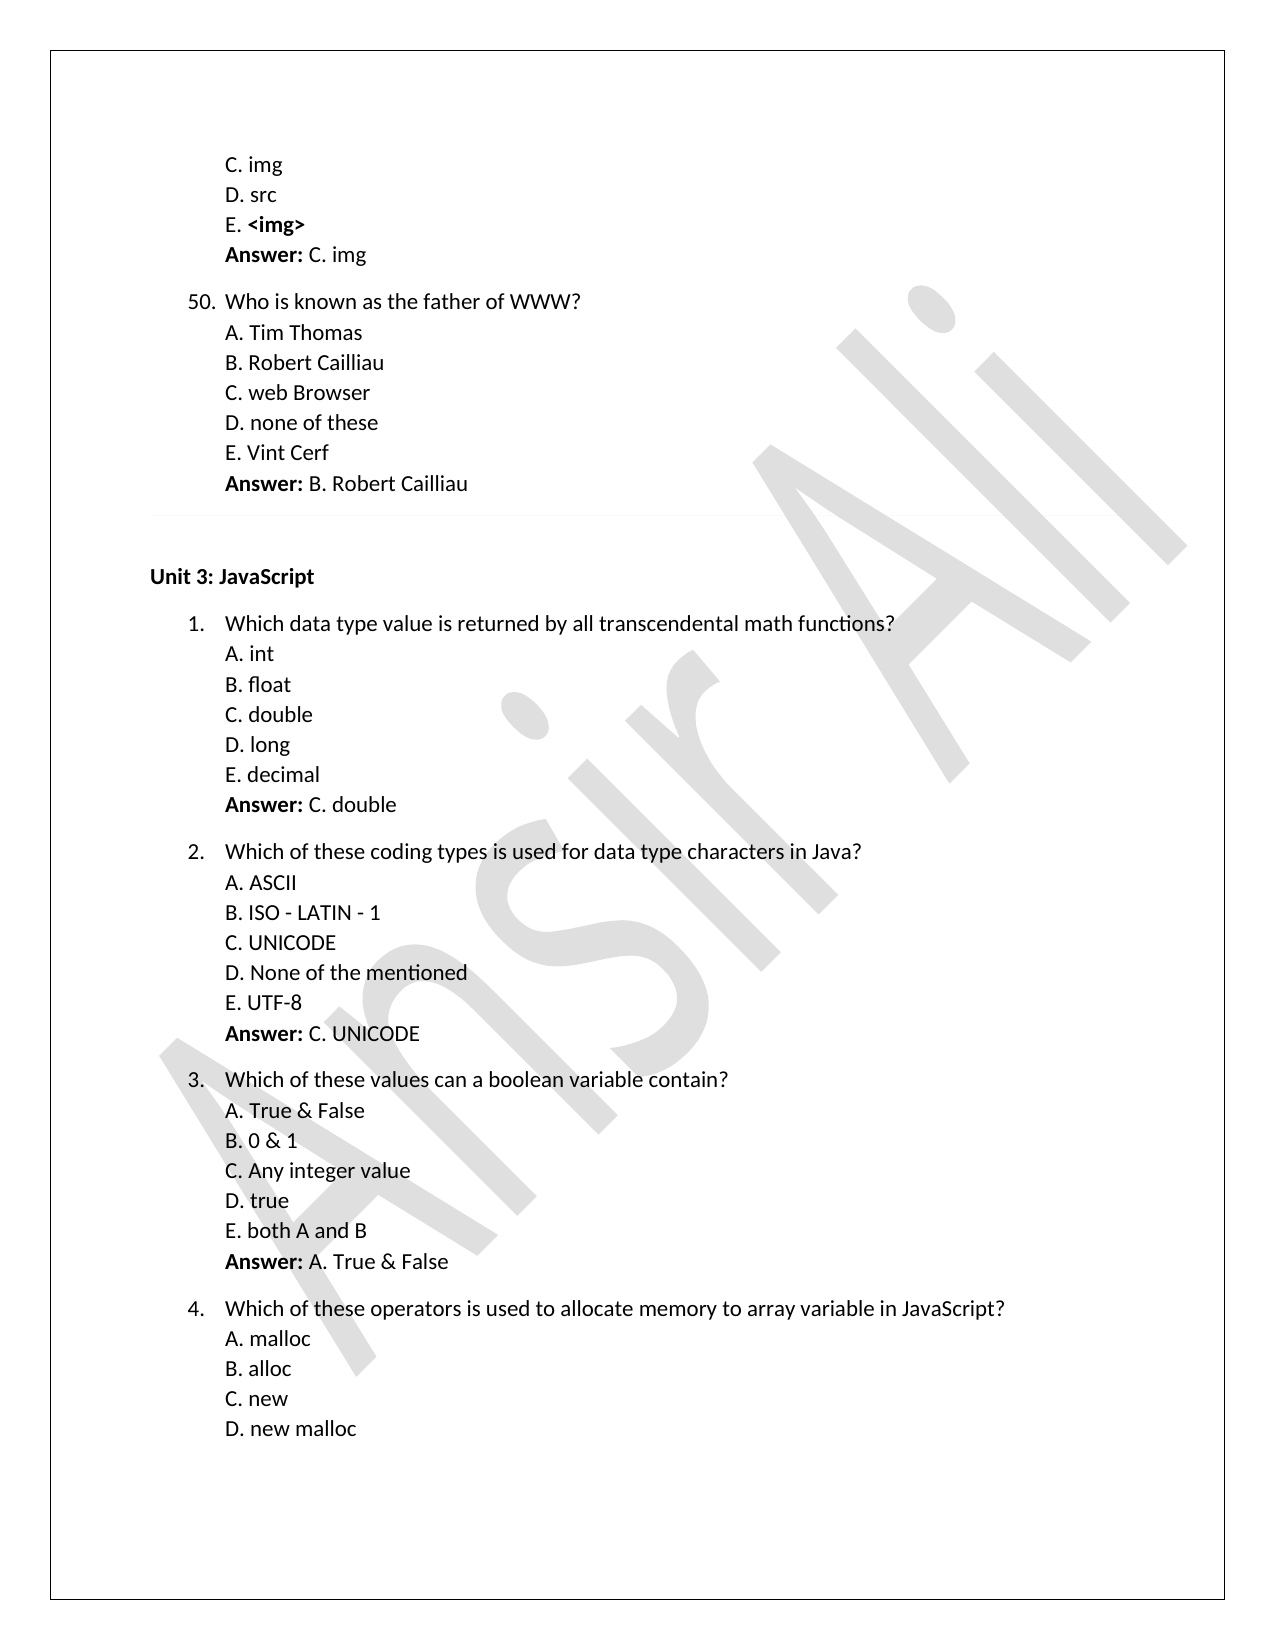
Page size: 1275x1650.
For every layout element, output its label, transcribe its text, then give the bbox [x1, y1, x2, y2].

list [187, 1294, 1125, 1443]
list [187, 150, 1125, 269]
list Which data type value is returned by all transcendental math functions? A. int B. float C. double D. long E. decimal Answer: C. double [187, 609, 1125, 819]
text Unit 3: JavaScript [150, 562, 1125, 591]
list Who is known as the father of WWW? A. Tim Thomas B. Robert Cailliau C. web Browser D. none of these E. Vint Cerf Answer: B. Robert Cailliau [187, 287, 1125, 497]
list Which of these values can a boolean variable contain? A. True & False B. 0 & 1 C. Any integer value D. true E. both A and B Answer: A. True & False [187, 1066, 1125, 1275]
list Which of these coding types is used for data type characters in Java? A. ASCII B. ISO - LATIN - 1 C. UNICODE D. None of the mentioned E. UTF-8 Answer: C. UNICODE [187, 837, 1125, 1047]
